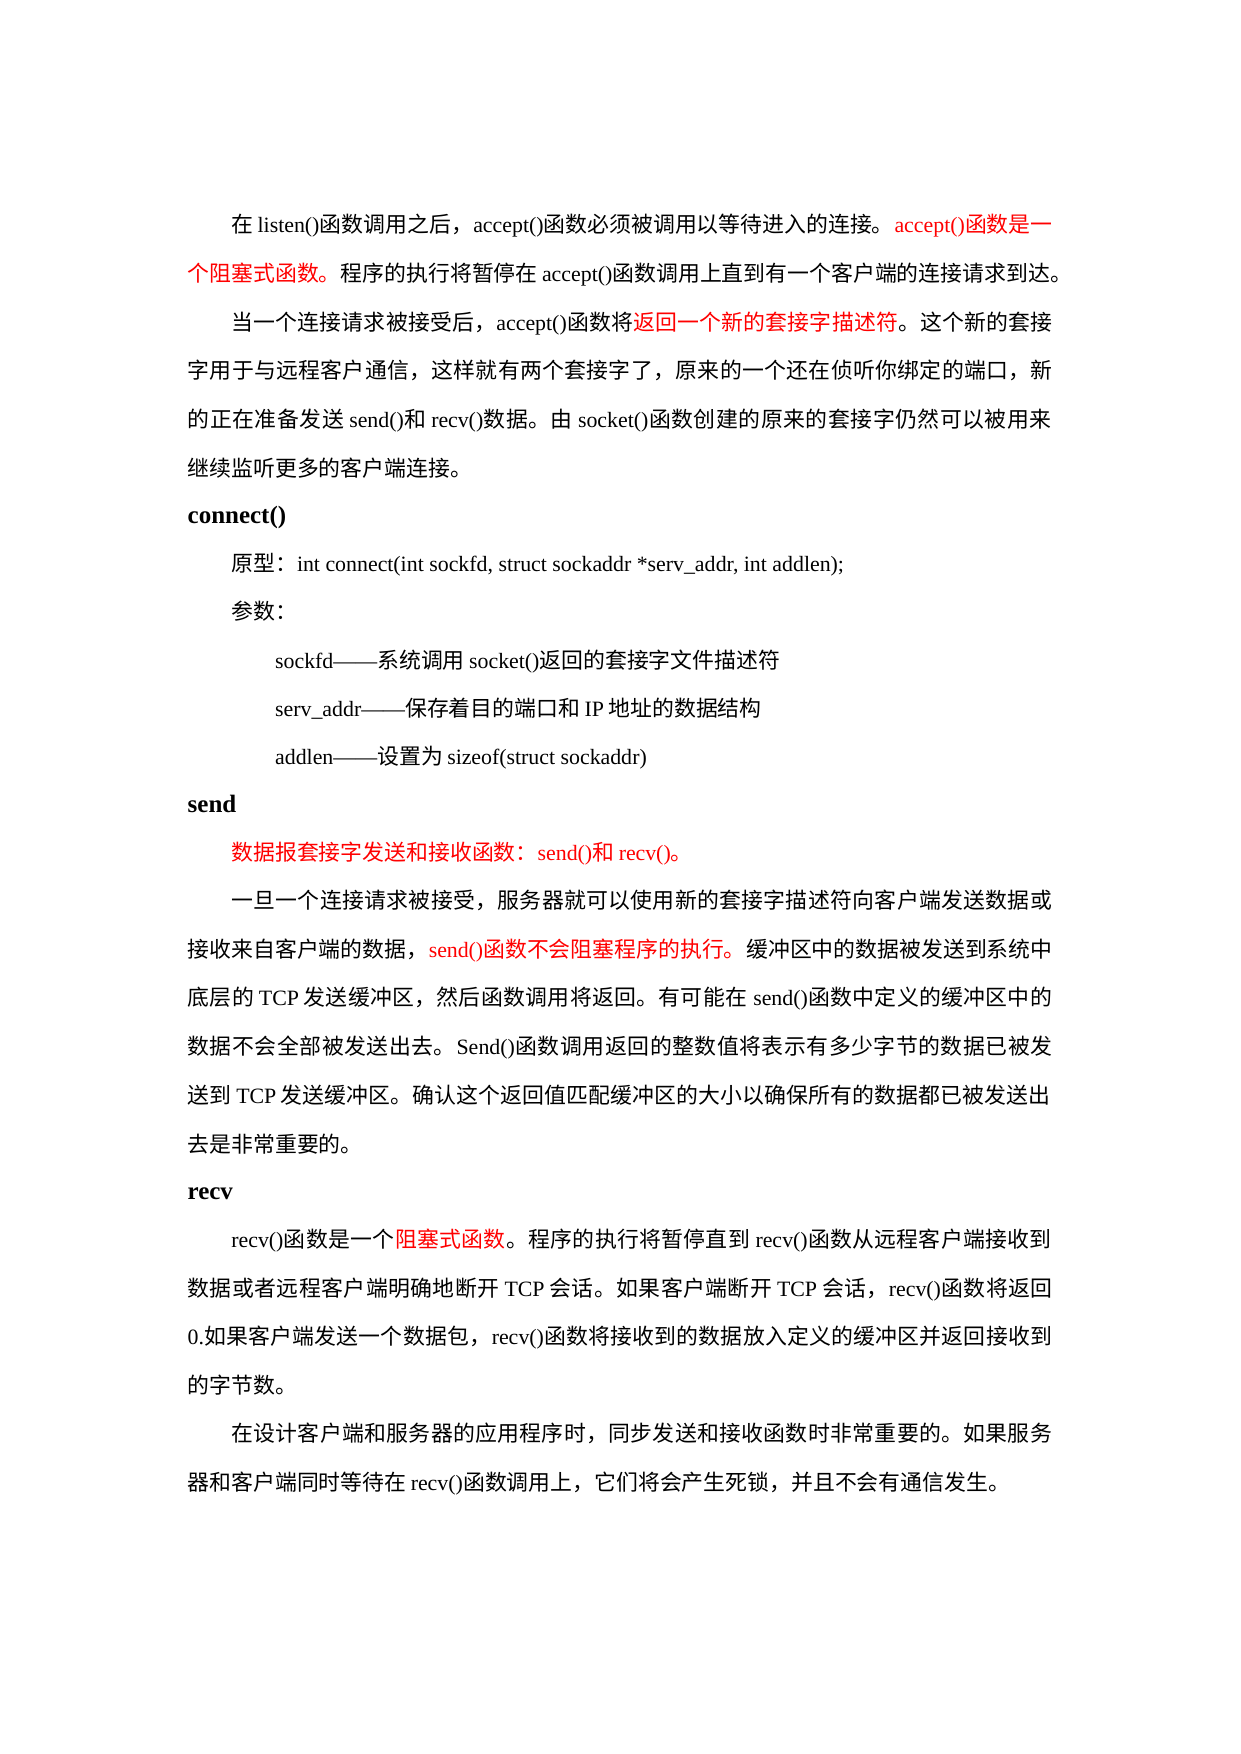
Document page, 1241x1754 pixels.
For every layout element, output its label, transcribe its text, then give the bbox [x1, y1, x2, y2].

text 当一个连接请求被接受后，accept()函数将返回一个新的套接字描述符。这个新的套接字用于与远程客户通信，这样就有两个套接字了，原来的一个还在侦听你绑定的端口，新的正在准备发送send()和recv()数据。由socket()函数创建的原来的套接字仍然可以被用来继续监听更多的客户端连接。 [187, 304, 1053, 483]
subtitle recv [187, 1174, 1053, 1207]
text addlen——设置为sizeof(struct sockaddr) [187, 739, 1053, 771]
text sockfd——系统调用socket()返回的套接字文件描述符 [187, 642, 1053, 675]
text recv()函数是一个阻塞式函数。程序的执行将暂停直到recv()函数从远程客户端接收到数据或者远程客户端明确地断开TCP会话。如果客户端断开TCP会话，recv()函数将返回0.如果客户端发送一个数据包，recv()函数将接收到的数据放入定义的缓冲区并返回接收到的字节数。 [187, 1221, 1053, 1400]
text 原型：int connect(int sockfd, struct sockaddr *serv_addr, int addlen); [187, 546, 1053, 578]
text 数据报套接字发送和接收函数：send()和recv()。 [187, 834, 1053, 867]
subtitle send [187, 787, 1053, 820]
text 参数： [187, 594, 1053, 626]
text 一旦一个连接请求被接受，服务器就可以使用新的套接字描述符向客户端发送数据或接收来自客户端的数据，send()函数不会阻塞程序的执行。缓冲区中的数据被发送到系统中底层的TCP发送缓冲区，然后函数调用将返回。有可能在send()函数中定义的缓冲区中的数据不会全部被发送出去。Send()函数调用返回的整数值将表示有多少字节的数据已被发送到TCP发送缓冲区。确认这个返回值匹配缓冲区的大小以确保所有的数据都已被发送出去是非常重要的。 [187, 882, 1053, 1159]
subtitle connect() [187, 499, 1053, 531]
text 在设计客户端和服务器的应用程序时，同步发送和接收函数时非常重要的。如果服务器和客户端同时等待在recv()函数调用上，它们将会产生死锁，并且不会有通信发生。 [187, 1416, 1053, 1497]
text 在listen()函数调用之后，accept()函数必须被调用以等待进入的连接。accept()函数是一个阻塞式函数。程序的执行将暂停在accept()函数调用上直到有一个客户端的连接请求到达。 [187, 207, 1053, 288]
text serv_addr——保存着目的端口和IP地址的数据结构 [187, 691, 1053, 723]
